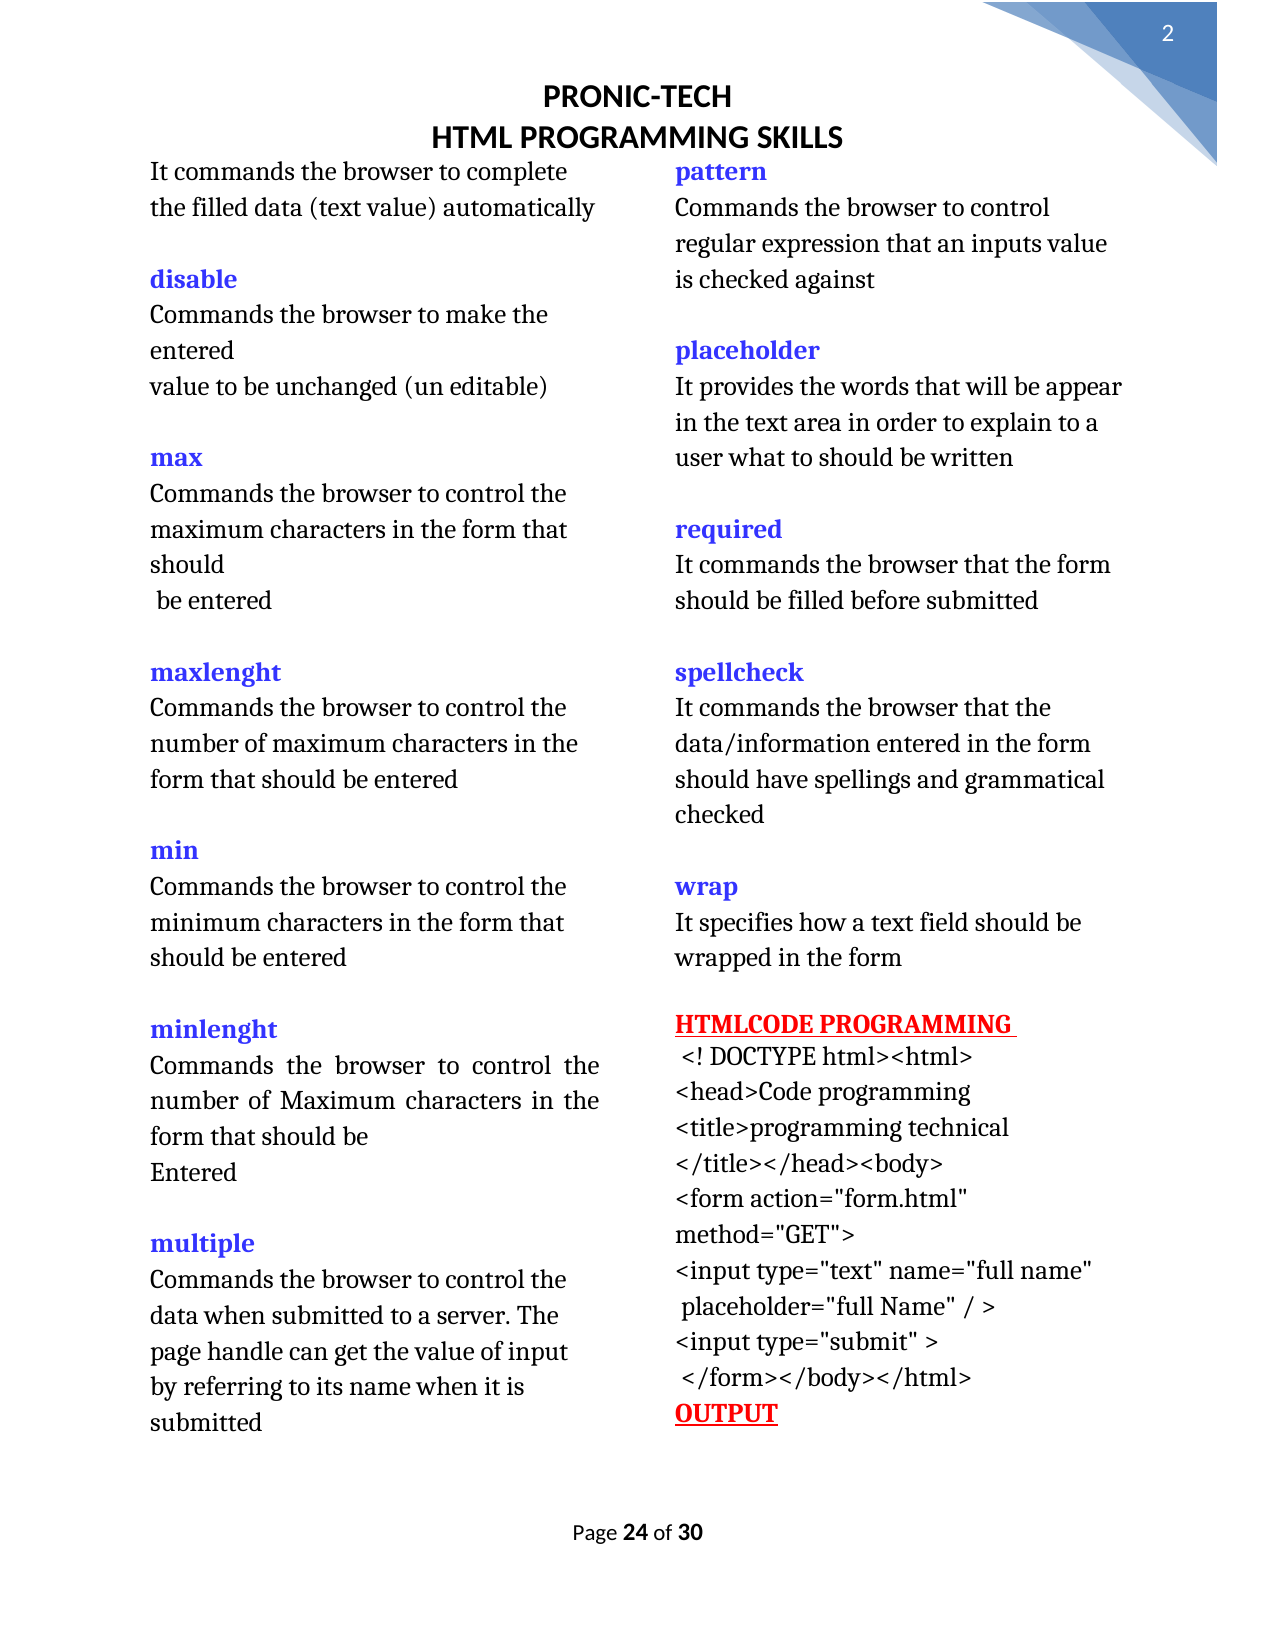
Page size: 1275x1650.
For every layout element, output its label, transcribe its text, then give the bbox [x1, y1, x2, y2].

text wrap [675, 871, 1125, 902]
text Entered [150, 1157, 600, 1188]
text <! DOCTYPE html><html> <head>Code programming <title>programming technical </title></head><body> <form action="form.html" method="GET"> [675, 1041, 1125, 1250]
text disable [150, 264, 600, 295]
text It provides the words that will be appear in the text area in order to explain to a user what to should be written [675, 371, 1125, 473]
text pattern [675, 156, 1125, 188]
text Commands the browser to control the number of Maximum characters in the form that should be [150, 1050, 600, 1152]
text It specifies how a text field should be wrapped in the form [675, 907, 1125, 974]
text It commands the browser that the data/information entered in the form should have spellings and grammatical checked [675, 692, 1125, 831]
text </form></body></html> [675, 1362, 1125, 1393]
text spellcheck [675, 657, 1125, 688]
text be entered [150, 585, 600, 616]
text Commands the browser to control regular expression that an inputs value is checked against [675, 192, 1125, 295]
text placeholder="full Name" / > [675, 1291, 1125, 1322]
text Commands the browser to control the number of maximum characters in the form that should be entered [150, 692, 600, 795]
text maxlenght [150, 657, 600, 688]
text It commands the browser to complete the filled data (text value) automatically [150, 156, 600, 223]
text maximum characters in the form that should [150, 514, 600, 581]
text It commands the browser that the form should be filled before submitted [675, 549, 1125, 616]
text max [150, 442, 600, 473]
text required [675, 514, 1125, 545]
text <input type="submit" > [675, 1326, 1125, 1357]
text Commands the browser to make the entered [150, 299, 600, 366]
text min [150, 835, 600, 866]
text HTMLCODE PROGRAMMING [675, 1009, 1125, 1041]
text Commands the browser to control the data when submitted to a server. The page handle can get the value of input by referring to its name when it is submitted [150, 1264, 600, 1438]
text value to be unchanged (un editable) [150, 371, 600, 402]
text OUTPUT [675, 1398, 1125, 1429]
text minlenght [150, 1014, 600, 1045]
text multiple [150, 1228, 600, 1259]
picture [979, 2, 1217, 166]
text Commands the browser to control the [150, 478, 600, 509]
text <input type="text" name="full name" [675, 1255, 1125, 1286]
text placeholder [675, 335, 1125, 366]
text Commands the browser to control the minimum characters in the form that should be entered [150, 871, 600, 974]
